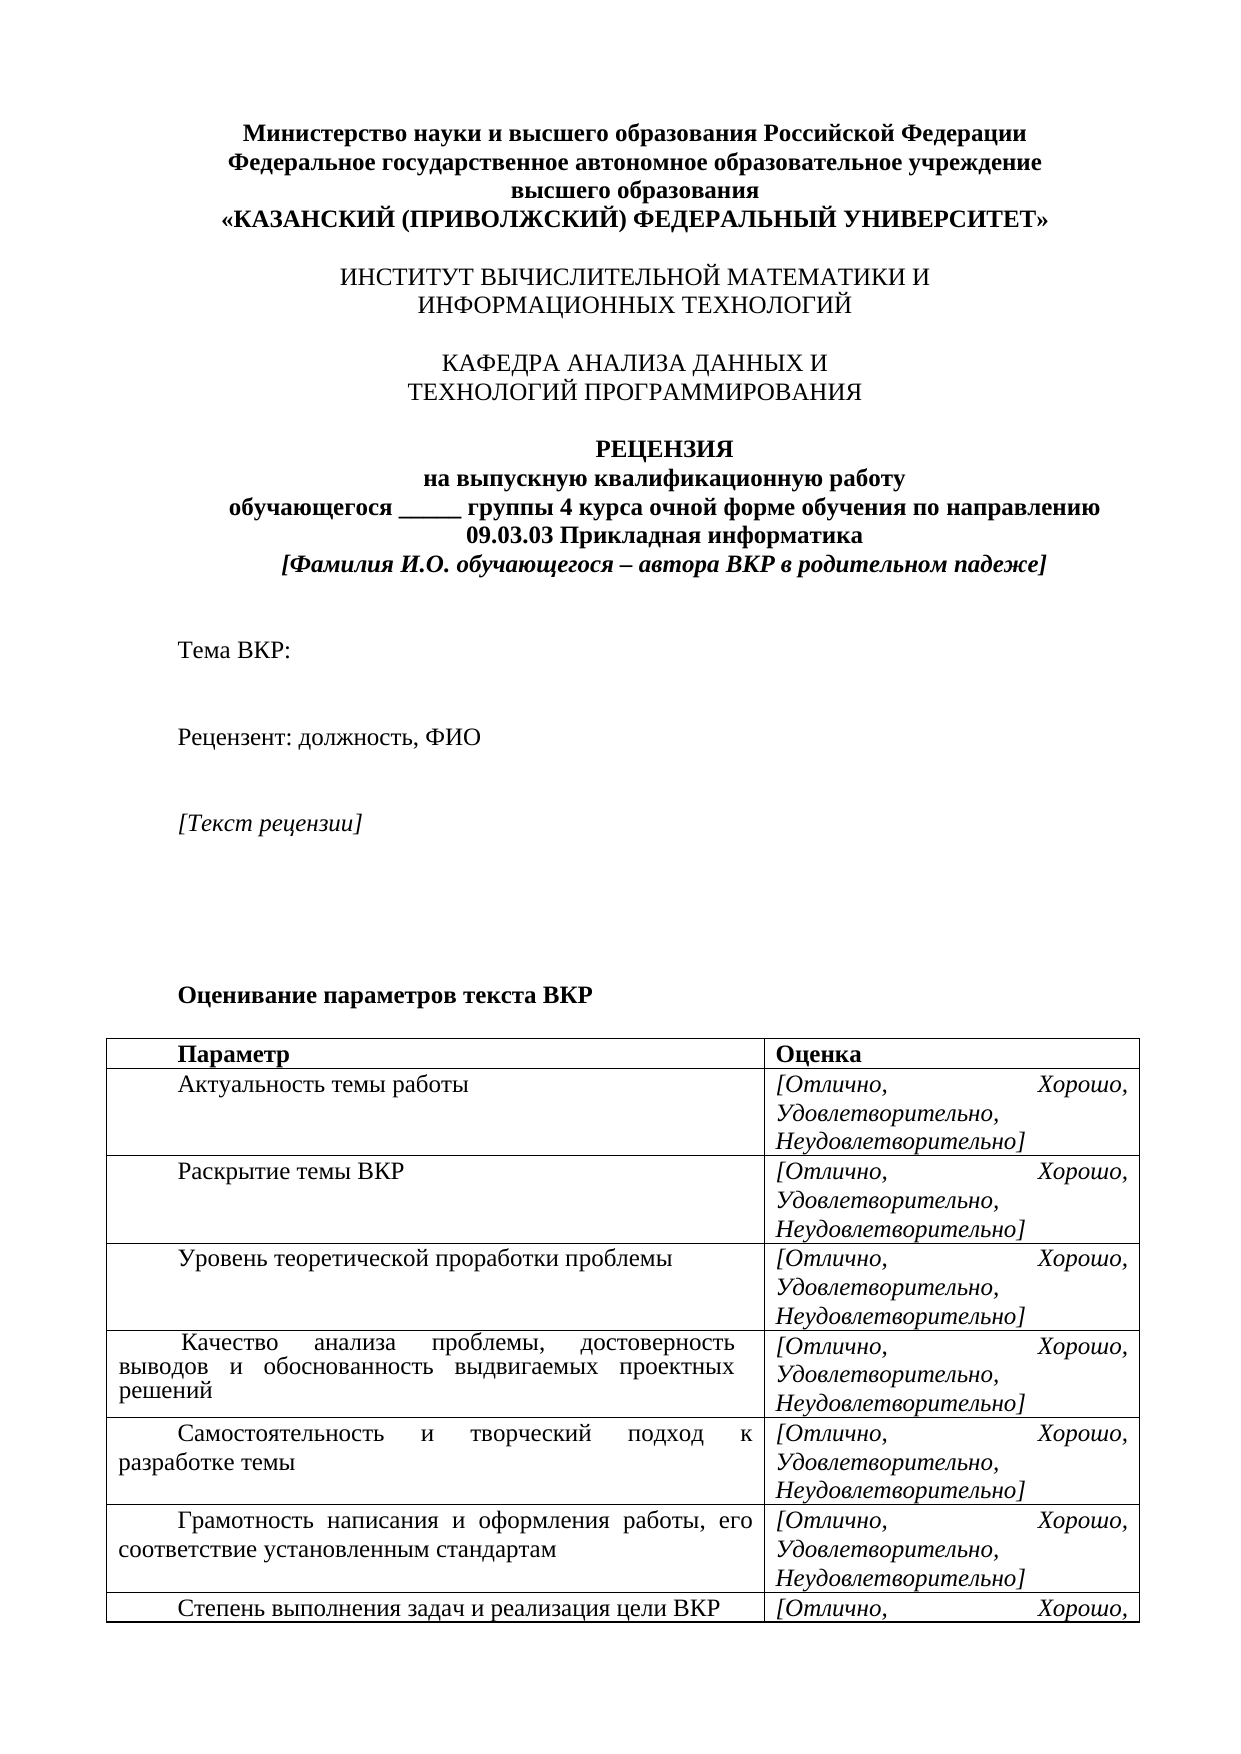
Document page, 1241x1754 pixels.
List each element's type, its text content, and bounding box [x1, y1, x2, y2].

table_header Оценка [765, 1039, 1139, 1068]
table_cell Раскрытие темы ВКР [107, 1156, 764, 1242]
text высшего образования [118, 176, 1152, 204]
table_cell [Отлично, Хорошо, Удовлетворительно, Неудовлетворительно] [765, 1069, 1139, 1155]
text [Фамилия И.О. обучающегося – автора ВКР в родительном падеже] [118, 549, 1152, 578]
text Рецензент: должность, ФИО [118, 722, 1152, 751]
text Тема ВКР: [118, 636, 1152, 664]
text «КАЗАНСКИЙ (ПРИВОЛЖСКИЙ) ФЕДЕРАЛЬНЫЙ УНИВЕРСИТЕТ» [118, 204, 1152, 233]
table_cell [765, 1593, 1139, 1621]
table_cell [Отлично, Хорошо, Удовлетворительно, Неудовлетворительно] [765, 1156, 1139, 1242]
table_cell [765, 1505, 1139, 1592]
text ТЕХНОЛОГИЙ ПРОГРАММИРОВАНИЯ [118, 377, 1152, 406]
text РЕЦЕНЗИЯ [118, 434, 1152, 463]
text ИНФОРМАЦИОННЫХ ТЕХНОЛОГИЙ [118, 291, 1152, 319]
text Министерство науки и высшего образования Российской Федерации [118, 118, 1152, 147]
text ИНСТИТУТ ВЫЧИСЛИТЕЛЬНОЙ МАТЕМАТИКИ И [118, 262, 1152, 291]
table_header Параметр [107, 1039, 764, 1068]
text 09.03.03 Прикладная информатика [118, 521, 1152, 549]
text КАФЕДРА АНАЛИЗА ДАННЫХ И [118, 348, 1152, 377]
table_cell Самостоятельность и творческий подход к разработке темы [107, 1418, 764, 1504]
table_cell Актуальность темы работы [107, 1069, 764, 1155]
text [Текст рецензии] [118, 808, 1152, 837]
table_cell Грамотность написания и оформления работы, его соответствие установленным стандартам [107, 1505, 764, 1592]
table_cell [Отлично, Хорошо, Удовлетворительно, Неудовлетворительно] [765, 1418, 1139, 1504]
table_cell [Отлично, Хорошо, Удовлетворительно, Неудовлетворительно] [765, 1244, 1139, 1330]
table_cell Качество анализа проблемы, достоверность выводов и обоснованность выдвигаемых проектных решений [107, 1331, 764, 1417]
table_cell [107, 1593, 764, 1621]
text на выпускную квалификационную работу [118, 463, 1152, 492]
table_cell [Отлично, Хорошо, Удовлетворительно, Неудовлетворительно] [765, 1331, 1139, 1417]
text Оценивание параметров текста ВКР [118, 981, 1152, 1009]
text обучающегося _____ группы 4 курса очной форме обучения по направлению [118, 492, 1152, 521]
table_cell Уровень теоретической проработки проблемы [107, 1244, 764, 1330]
text Федеральное государственное автономное образовательное учреждение [118, 147, 1152, 176]
